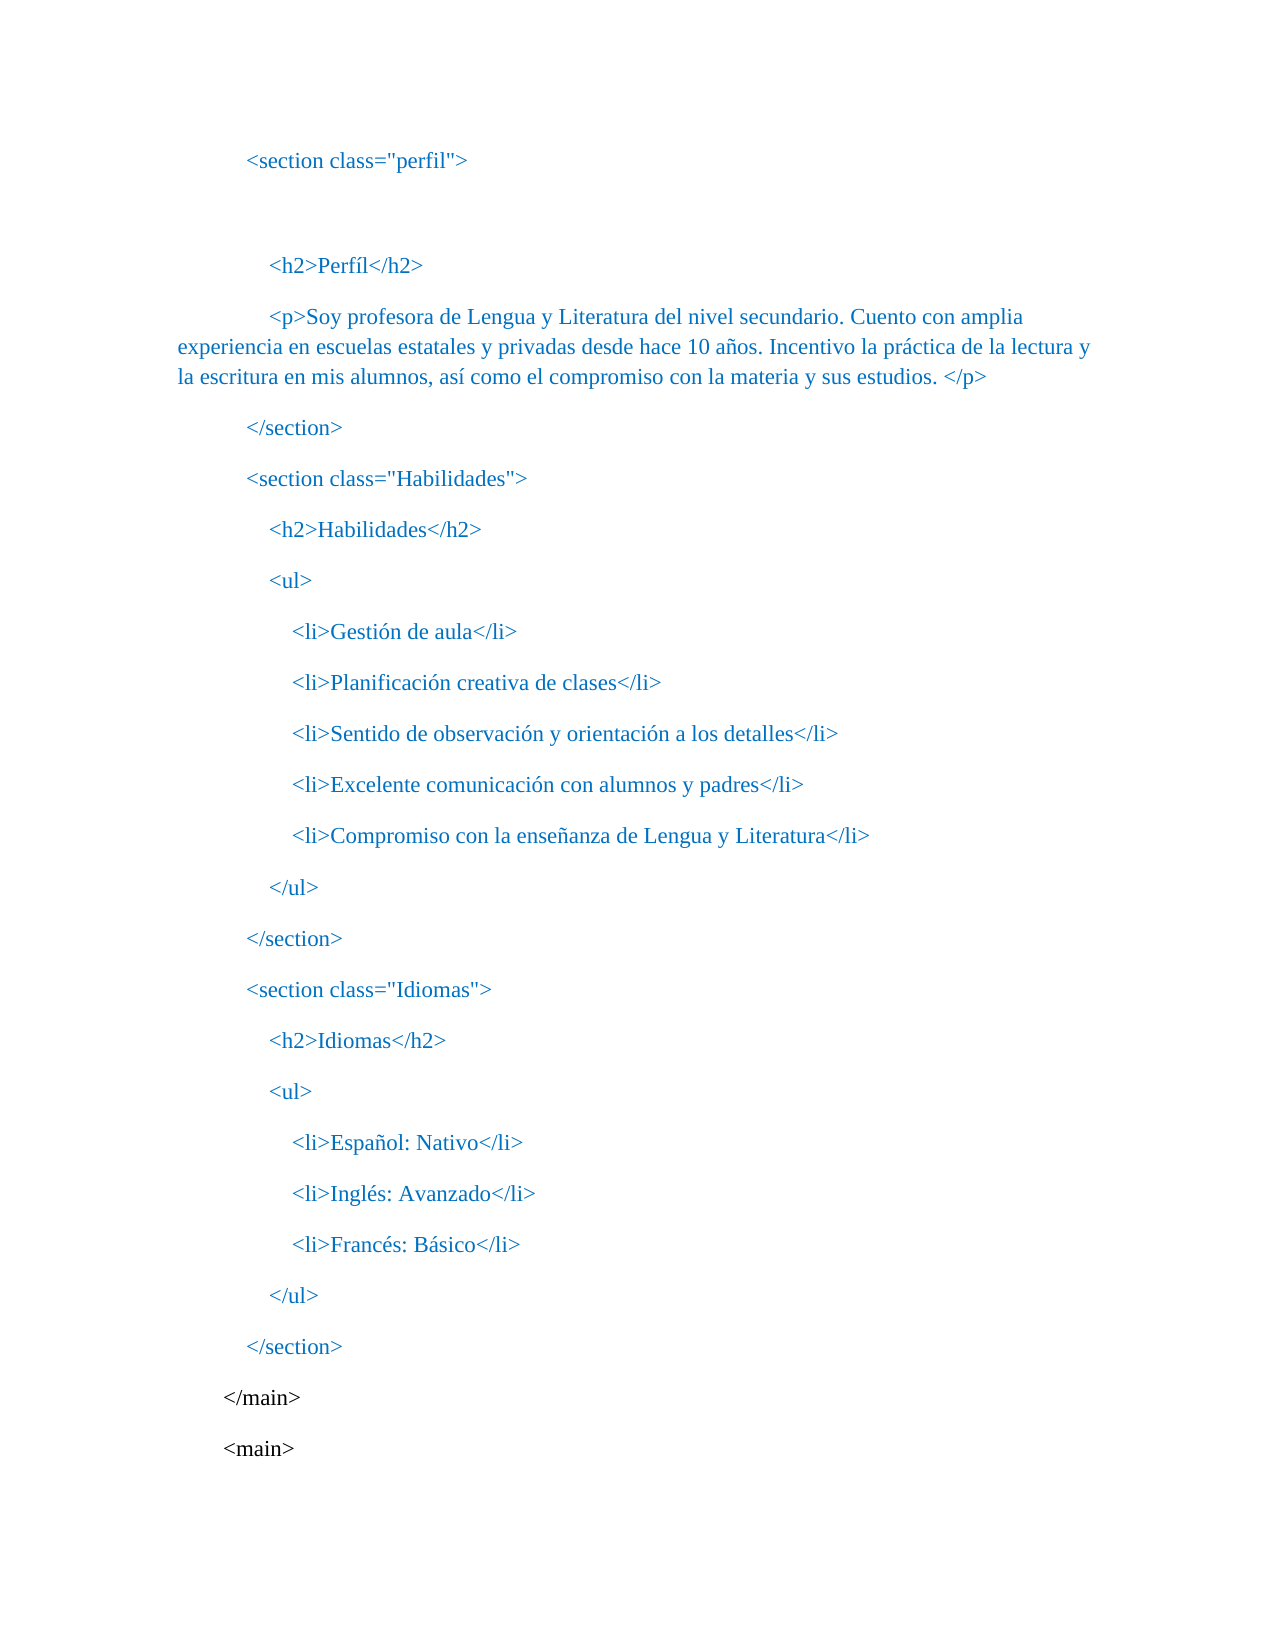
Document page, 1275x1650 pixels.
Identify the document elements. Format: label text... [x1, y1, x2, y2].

text <ul> [177, 1078, 1098, 1104]
text </ul> [177, 873, 1098, 900]
text </main> [177, 1384, 1098, 1410]
text <li>Excelente comunicación con alumnos y padres</li> [177, 771, 1098, 798]
text <main> [177, 1435, 1098, 1461]
text <h2>Idiomas</h2> [177, 1027, 1098, 1053]
text </section> [177, 1333, 1098, 1359]
text <li>Planificación creativa de clases</li> [177, 669, 1098, 696]
text <section class="perfil"> [177, 148, 1098, 174]
text <h2>Habilidades</h2> [177, 516, 1098, 543]
text <p>Soy profesora de Lengua y Literatura del nivel secundario. Cuento con amplia experiencia en escuelas estatales y privadas desde hace 10 años. Incentivo la práctica de la lectura y la escritura en mis alumnos, así como el compromiso con la materia y sus estudios. </p> [177, 303, 1098, 389]
text <h2>Perfíl</h2> [177, 252, 1098, 278]
text </section> [177, 414, 1098, 441]
text <ul> [177, 567, 1098, 594]
text <li>Gestión de aula</li> [177, 618, 1098, 645]
text <section class="Habilidades"> [177, 465, 1098, 492]
text <li>Compromiso con la enseñanza de Lengua y Literatura</li> [177, 822, 1098, 849]
text </section> [177, 924, 1098, 951]
text </ul> [177, 1282, 1098, 1308]
text <li>Francés: Básico</li> [177, 1231, 1098, 1257]
text <li>Inglés: Avanzado</li> [177, 1180, 1098, 1206]
text <section class="Idiomas"> [177, 976, 1098, 1002]
text <li>Sentido de observación y orientación a los detalles</li> [177, 720, 1098, 747]
text <li>Español: Nativo</li> [177, 1129, 1098, 1155]
